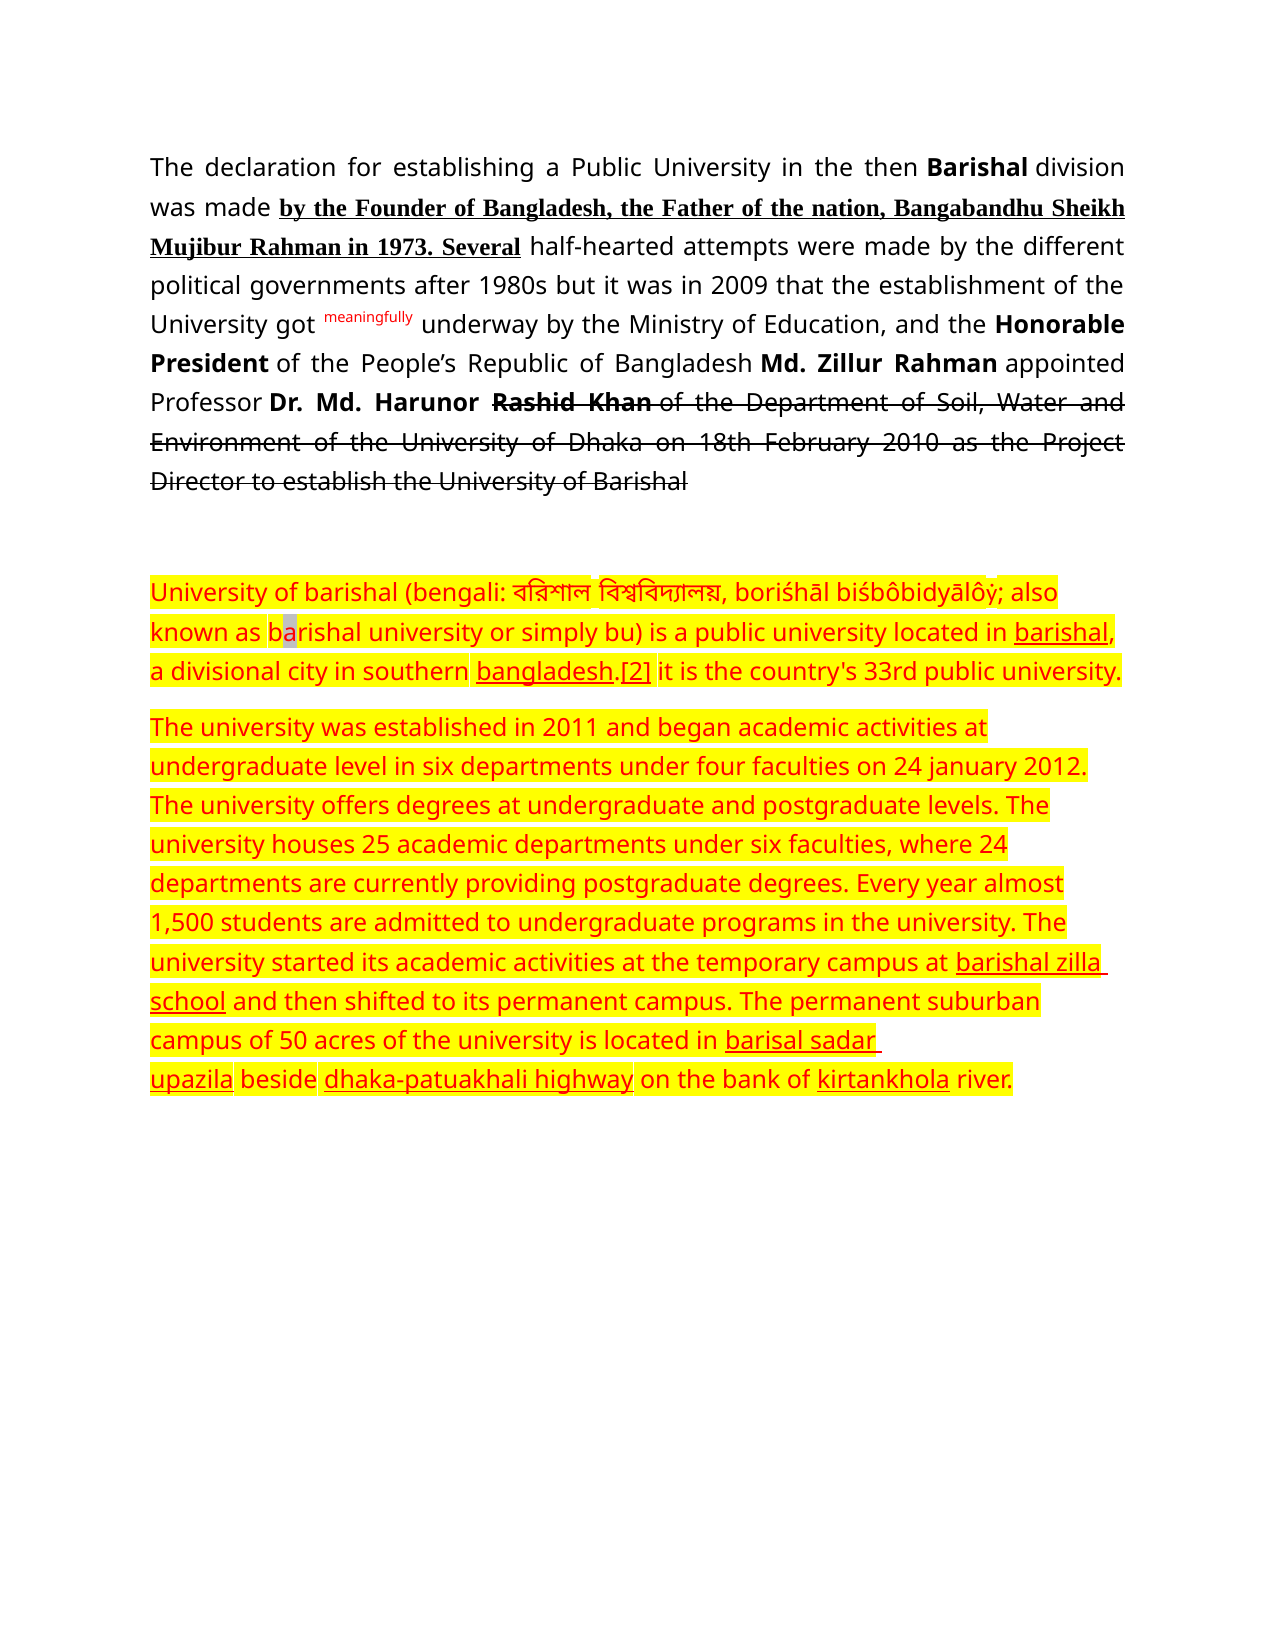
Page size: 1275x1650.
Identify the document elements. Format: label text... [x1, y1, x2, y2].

text University of barishal (bengali: বরিশাল বিশ্ববিদ্যালয়, boriśhāl biśbôbidyālôẏ; also known as barishal university or simply bu) is a public university located in barishal, a divisional city in southern bangladesh.[2] it is the country's 33rd public university. [150, 575, 1125, 687]
text The declaration for establishing a Public University in the then Barishal division was made by the Founder of Bangladesh, the Father of the nation, Bangabandhu Sheikh Mujibur Rahman in 1973. Several half-hearted attempts were made by the different political governments after 1980s but it was in 2009 that the establishment of the University got meaningfully underway by the Ministry of Education, and the Honorable President of the People’s Republic of Bangladesh Md. Zillur Rahman appointed Professor Dr. Md. Harunor Rashid Khan of the Department of Soil, Water and Environment of the University of Dhaka on 18th February 2010 as the Project Director to establish the University of Barishal [150, 445, 1125, 497]
text The university was established in 2011 and began academic activities at undergraduate level in six departments under four faculties on 24 january 2012. The university offers degrees at undergraduate and postgraduate levels. The university houses 25 academic departments under six faculties, where 24 departments are currently providing postgraduate degrees. Every year almost 1,500 students are admitted to undergraduate programs in the university. The university started its academic activities at the temporary campus at barishal zilla school and then shifted to its permanent campus. The permanent suburban campus of 50 acres of the university is located in barisal sadar upazila beside dhaka-patuakhali highway on the bank of kirtankhola river. [150, 709, 1125, 1096]
text The declaration for establishing a Public University in the then Barishal division was made by the Founder of Bangladesh, the Father of the nation, Bangabandhu Sheikh Mujibur Rahman in 1973. Several half-hearted attempts were made by the different political governments after 1980s but it was in 2009 that the establishment of the University got meaningfully underway by the Ministry of Education, and the Honorable President of the People’s Republic of Bangladesh Md. Zillur Rahman appointed Professor Dr. Md. Harunor Rashid Khan of the Department of Soil, Water and Environment of the University of Dhaka on 18th February 2010 as the Project Director to establish the University of Barishal [150, 150, 1125, 443]
